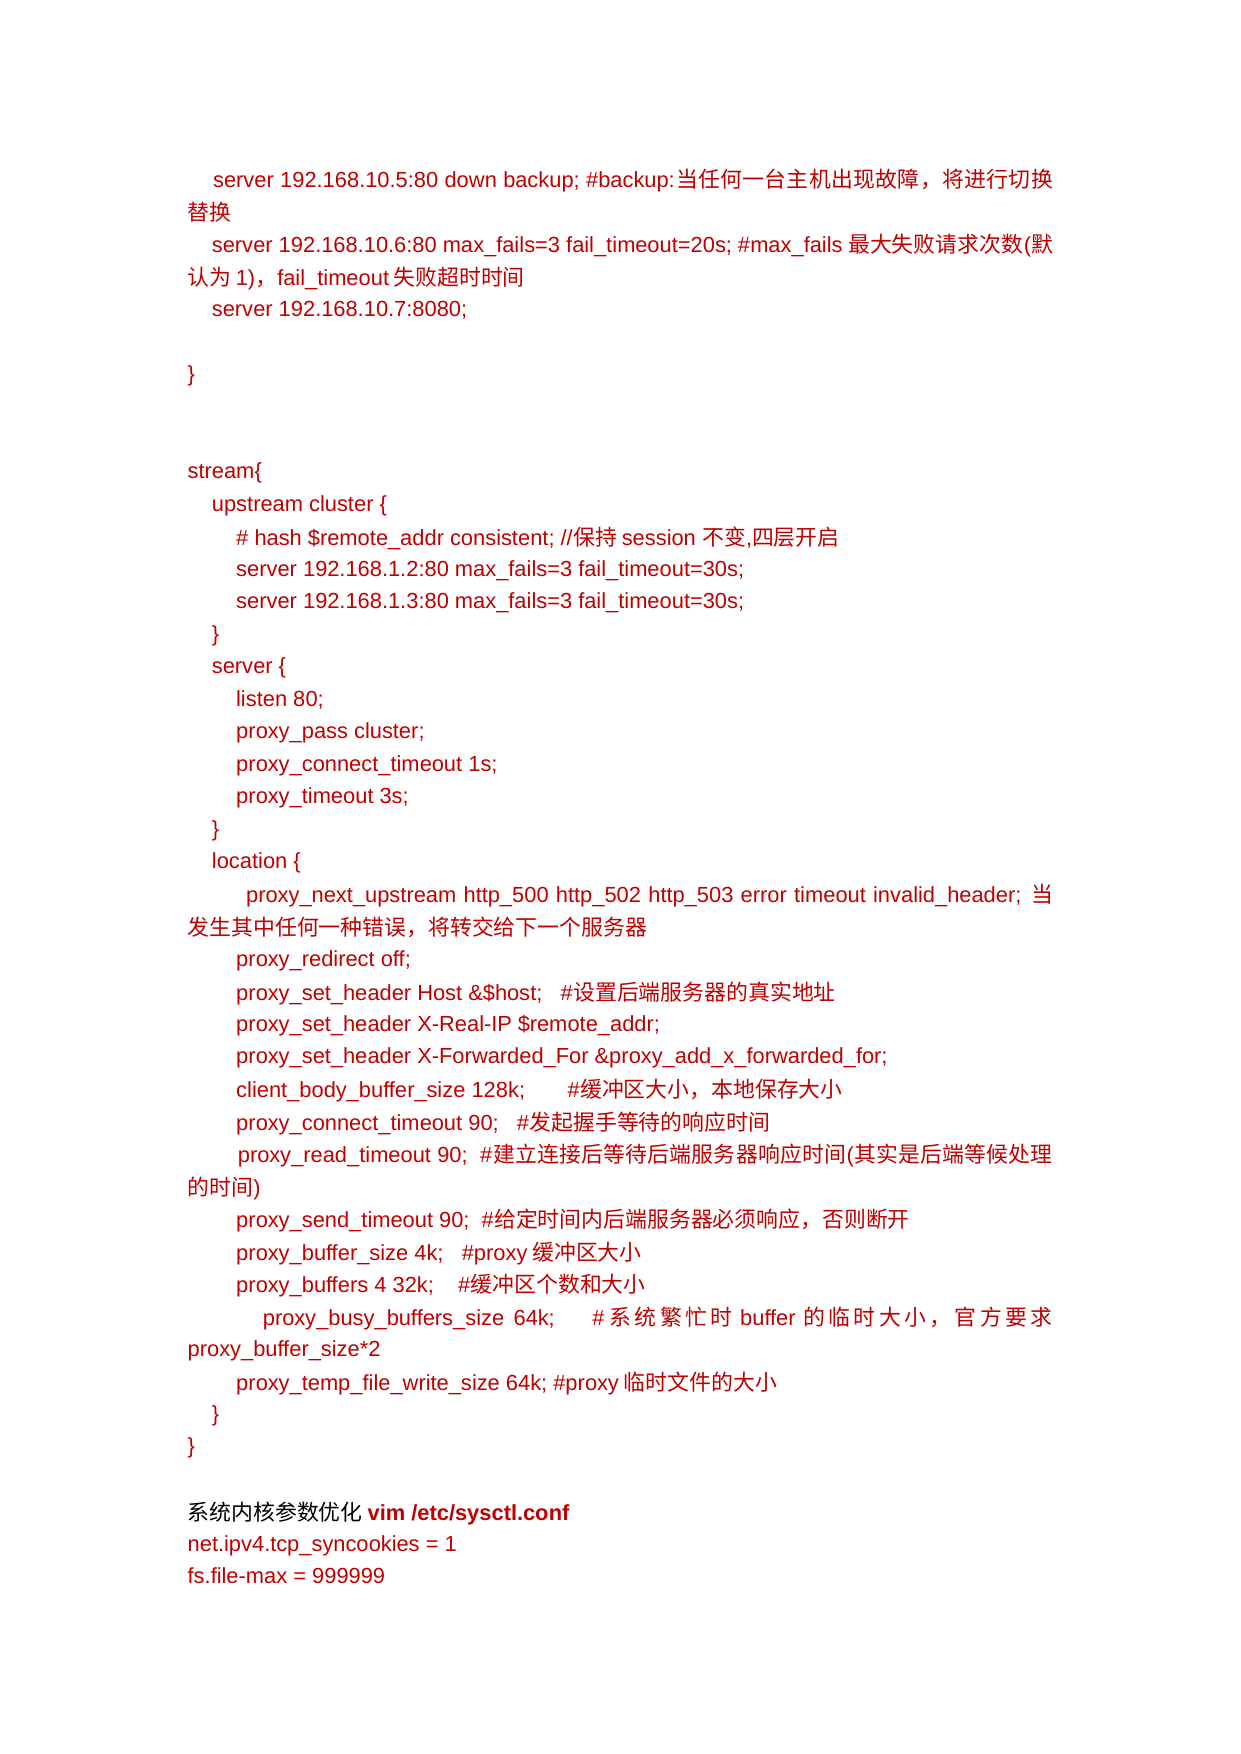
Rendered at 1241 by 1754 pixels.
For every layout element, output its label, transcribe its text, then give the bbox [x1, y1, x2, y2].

list proxy_temp_file_write_size 64k; #proxy临时文件的大小 [187, 1364, 1053, 1397]
list server { [187, 649, 1053, 682]
list listen 80; [187, 682, 1053, 714]
list proxy_connect_timeout 90; #发起握手等待的响应时间 [187, 1104, 1053, 1137]
list proxy_set_header X-Forwarded_For &proxy_add_x_forwarded_for; [187, 1039, 1053, 1072]
list 系统内核参数优化 vim /etc/sysctl.conf [187, 1494, 1053, 1527]
list proxy_buffers 4 32k; #缓冲区个数和大小 [187, 1267, 1053, 1299]
list proxy_pass cluster; [187, 714, 1053, 747]
list } [187, 357, 1053, 389]
list } [187, 812, 1053, 844]
list proxy_set_header Host &$host; #设置后端服务器的真实地址 [187, 974, 1053, 1007]
list } [187, 617, 1053, 649]
list location { [187, 844, 1053, 877]
list server 192.168.10.6:80 max_fails=3 fail_timeout=20s; #max_fails最大失败请求次数(默认为1)，fail_timeout失败超时时间 [187, 227, 1053, 292]
list proxy_read_timeout 90; #建立连接后等待后端服务器响应时间(其实是后端等候处理的时间) [187, 1137, 1053, 1202]
list proxy_set_header X-Real-IP $remote_addr; [187, 1007, 1053, 1039]
list stream{ [187, 454, 1053, 487]
list server 192.168.10.5:80 down backup; #backup:当任何一台主机出现故障，将进行切换替换 [187, 162, 1053, 227]
list upstream cluster { [187, 487, 1053, 519]
list fs.file-max = 999999 [187, 1559, 1053, 1592]
list proxy_buffer_size 4k; #proxy缓冲区大小 [187, 1234, 1053, 1267]
list proxy_busy_buffers_size 64k; #系统繁忙时buffer的临时大小，官方要求proxy_buffer_size*2 [187, 1299, 1053, 1364]
list client_body_buffer_size 128k; #缓冲区大小，本地保存大小 [187, 1072, 1053, 1104]
list proxy_connect_timeout 1s; [187, 747, 1053, 779]
list proxy_timeout 3s; [187, 779, 1053, 812]
list server 192.168.1.2:80 max_fails=3 fail_timeout=30s; [187, 552, 1053, 584]
list net.ipv4.tcp_syncookies = 1 [187, 1527, 1053, 1559]
list } [187, 1429, 1053, 1462]
list server 192.168.10.7:8080; [187, 292, 1053, 324]
list } [187, 1397, 1053, 1429]
list # hash $remote_addr consistent; //保持 session 不变,四层开启 [187, 519, 1053, 552]
list proxy_redirect off; [187, 942, 1053, 974]
list proxy_next_upstream http_500 http_502 http_503 error timeout invalid_header; 当发生其中任何一种错误，将转交给下一个服务器 [187, 877, 1053, 942]
list proxy_send_timeout 90; #给定时间内后端服务器必须响应，否则断开 [187, 1202, 1053, 1234]
list server 192.168.1.3:80 max_fails=3 fail_timeout=30s; [187, 584, 1053, 617]
